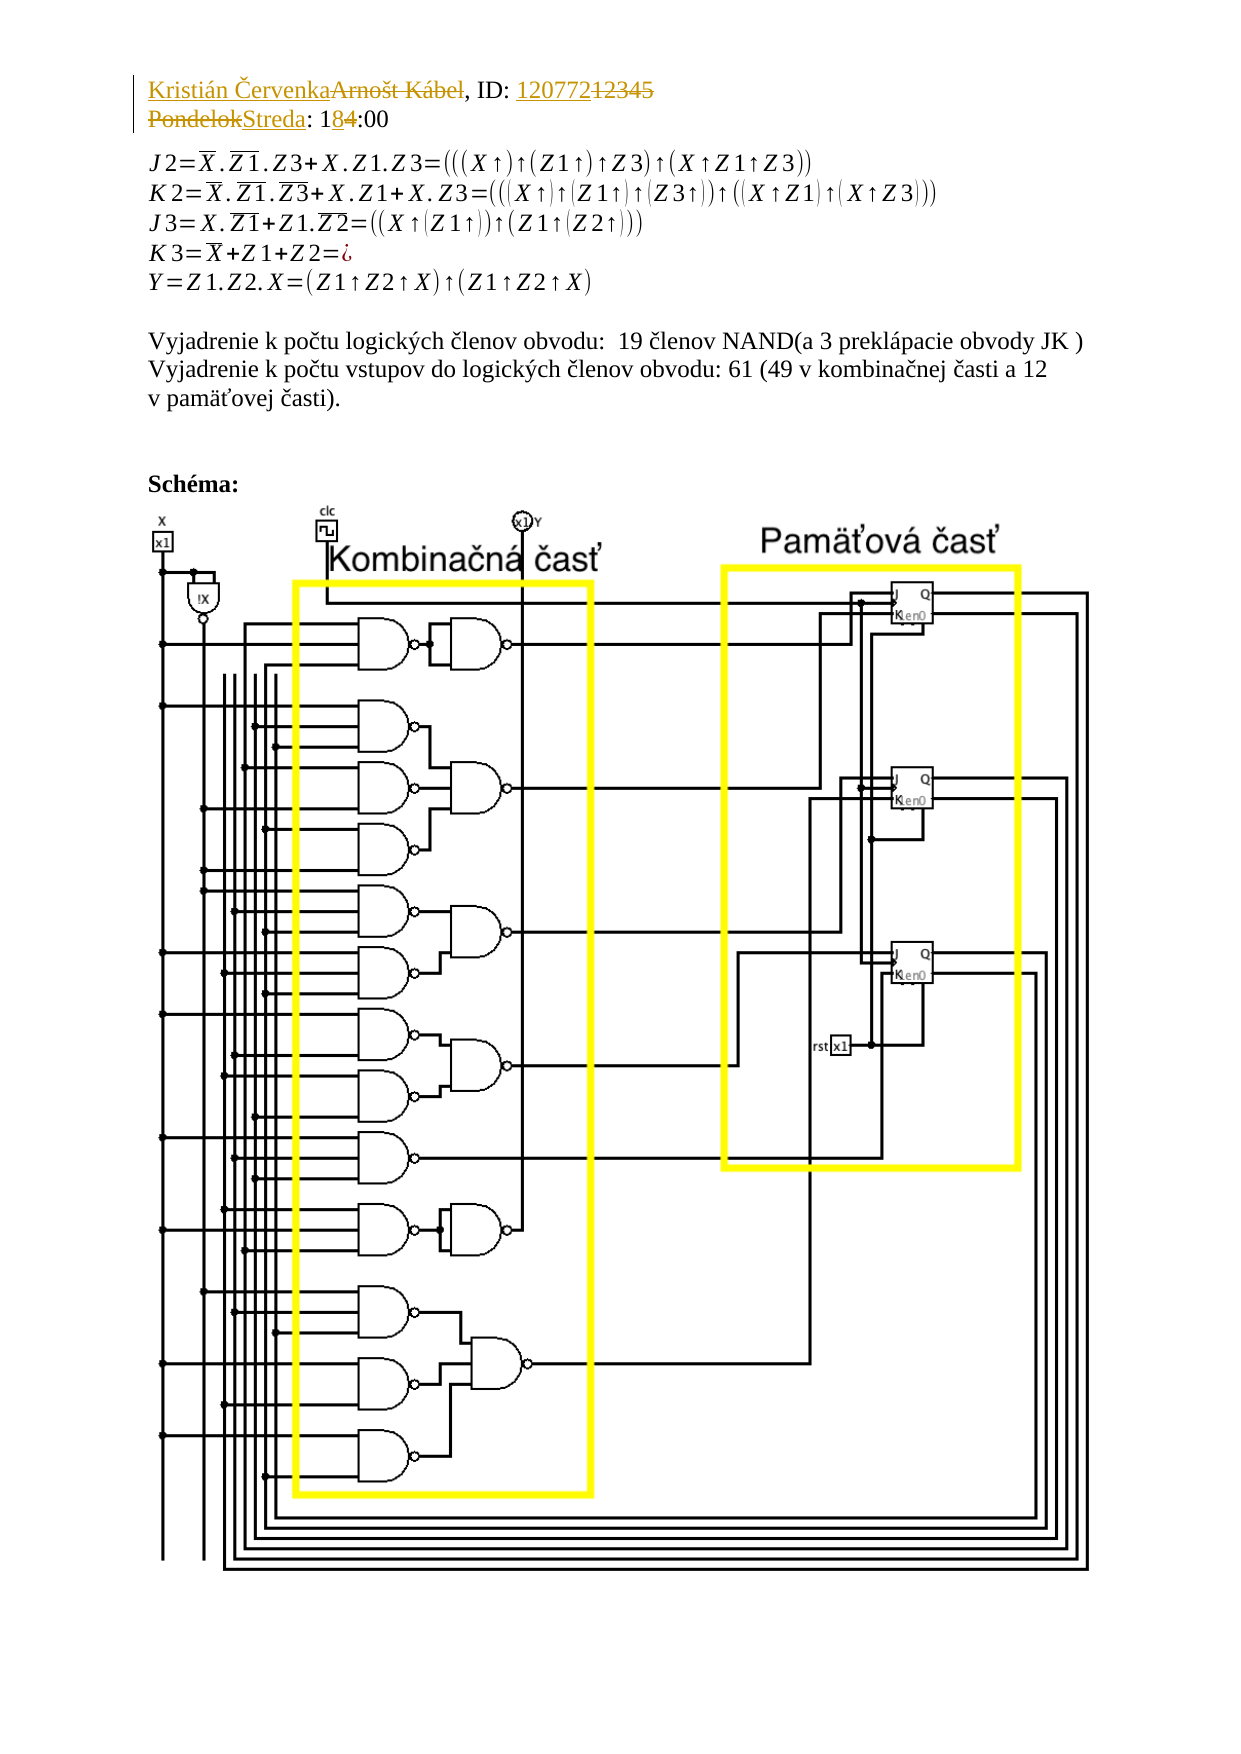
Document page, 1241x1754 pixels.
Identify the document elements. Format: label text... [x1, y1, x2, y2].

text Vyjadrenie k počtu vstupov do logických členov obvodu: 61 (49 v kombinačnej časti a 12 v pamäťovej časti). [148, 354, 1093, 412]
picture [147, 498, 1093, 1575]
text Vyjadrenie k počtu logických členov obvodu: 19 členov NAND(a 3 preklápacie obvody JK ) [148, 326, 1093, 354]
text Schéma: [148, 469, 1093, 498]
